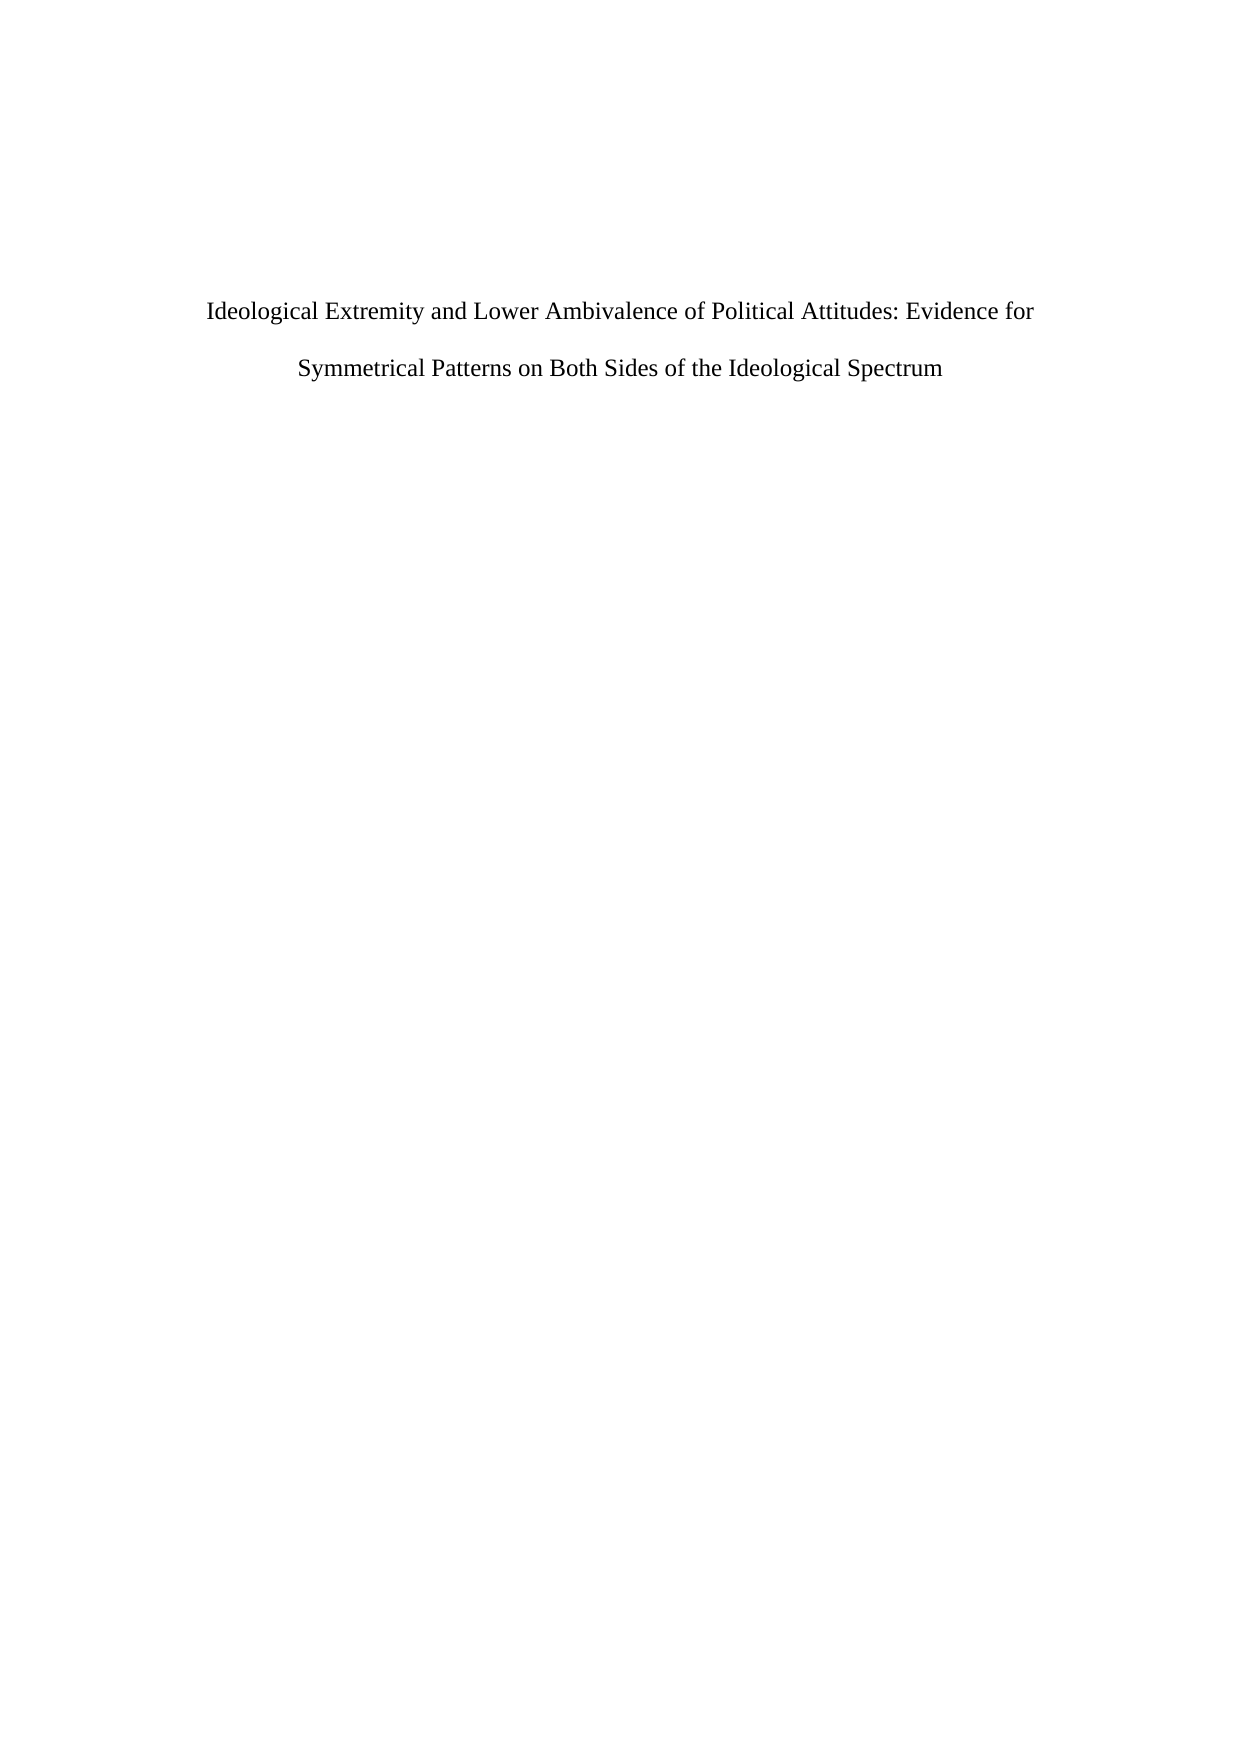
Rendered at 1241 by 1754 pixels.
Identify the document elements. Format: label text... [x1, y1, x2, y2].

text Ideological Extremity and Lower Ambivalence of Political Attitudes: Evidence for Symmetrical Patterns on Both Sides of the Ideological Spectrum [148, 296, 1093, 382]
